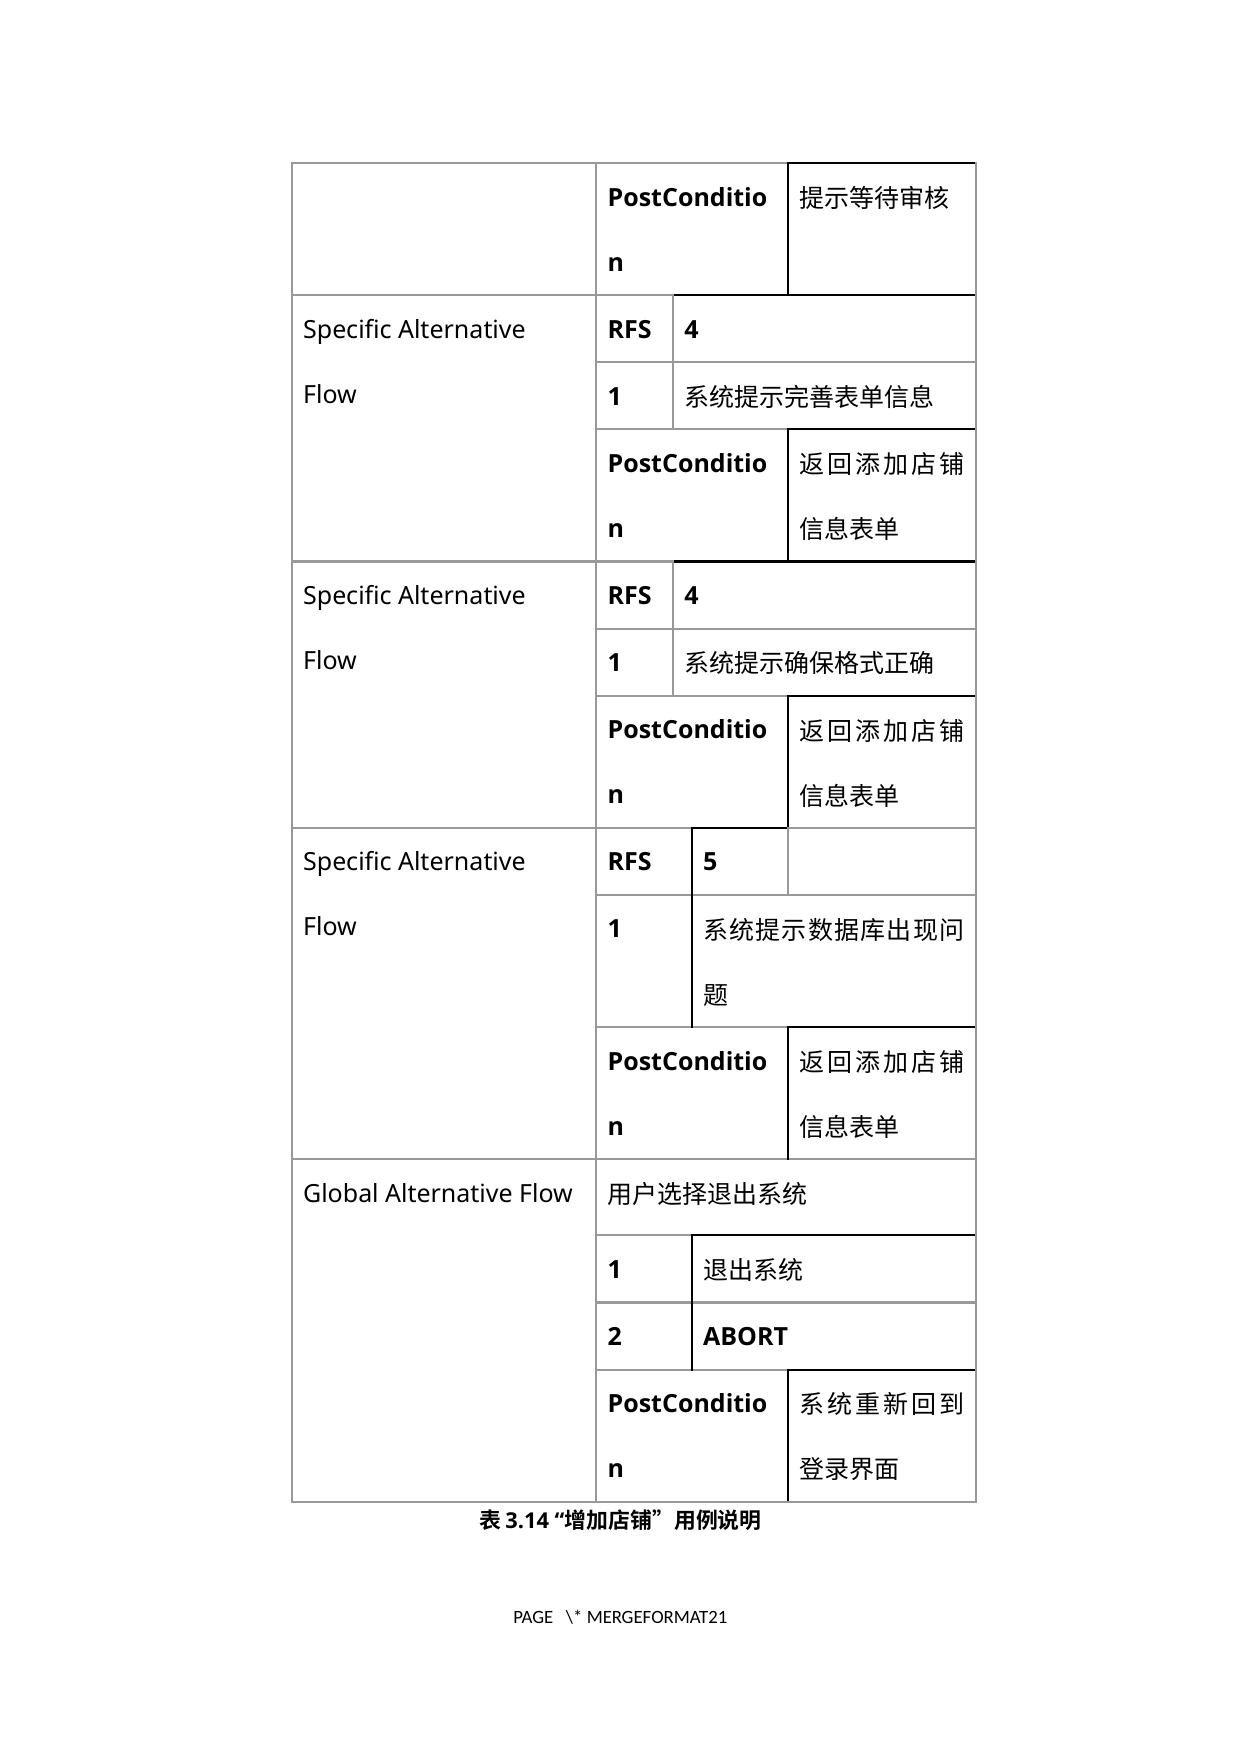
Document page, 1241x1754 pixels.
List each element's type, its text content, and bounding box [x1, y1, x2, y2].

table_cell PostCondition [597, 697, 787, 827]
table_cell Specific Alternative Flow [293, 563, 595, 827]
table_cell RFS [597, 296, 672, 361]
table_cell PostCondition [597, 1028, 787, 1158]
table_cell RFS [597, 563, 672, 627]
table_cell 系统提示完善表单信息 [674, 363, 975, 428]
table_cell PostCondition [597, 164, 787, 294]
table_cell PostCondition [597, 430, 787, 560]
table_cell 2 [597, 1304, 691, 1368]
table_cell 4 [674, 296, 975, 361]
table_cell 1 [597, 1236, 691, 1301]
table_cell [789, 829, 975, 894]
table_cell 系统重新回到登录界面 [789, 1371, 975, 1501]
table_cell Global Alternative Flow [293, 1160, 595, 1501]
table_cell 5 [693, 829, 787, 894]
text 表3.14 “增加店铺”用例说明 [187, 1503, 1053, 1535]
table_cell 1 [597, 896, 691, 1026]
table_cell 提示等待审核 [789, 164, 975, 294]
table_cell RFS [597, 829, 691, 894]
table_cell 返回添加店铺信息表单 [789, 430, 975, 560]
table_cell 4 [674, 563, 975, 627]
table_cell 用户选择退出系统 [597, 1160, 975, 1234]
table_cell 返回添加店铺信息表单 [789, 697, 975, 827]
table_cell 退出系统 [693, 1236, 975, 1301]
table_cell 1 [597, 363, 672, 428]
table_cell PostCondition [597, 1371, 787, 1501]
table_cell Specific Alternative Flow [293, 829, 595, 1158]
table_cell 返回添加店铺信息表单 [789, 1028, 975, 1158]
table_cell Specific Alternative Flow [293, 296, 595, 560]
table_cell 系统提示数据库出现问题 [693, 896, 975, 1026]
table_cell ABORT [693, 1304, 975, 1368]
table_cell 系统提示确保格式正确 [674, 630, 975, 694]
table_cell 1 [597, 630, 672, 694]
